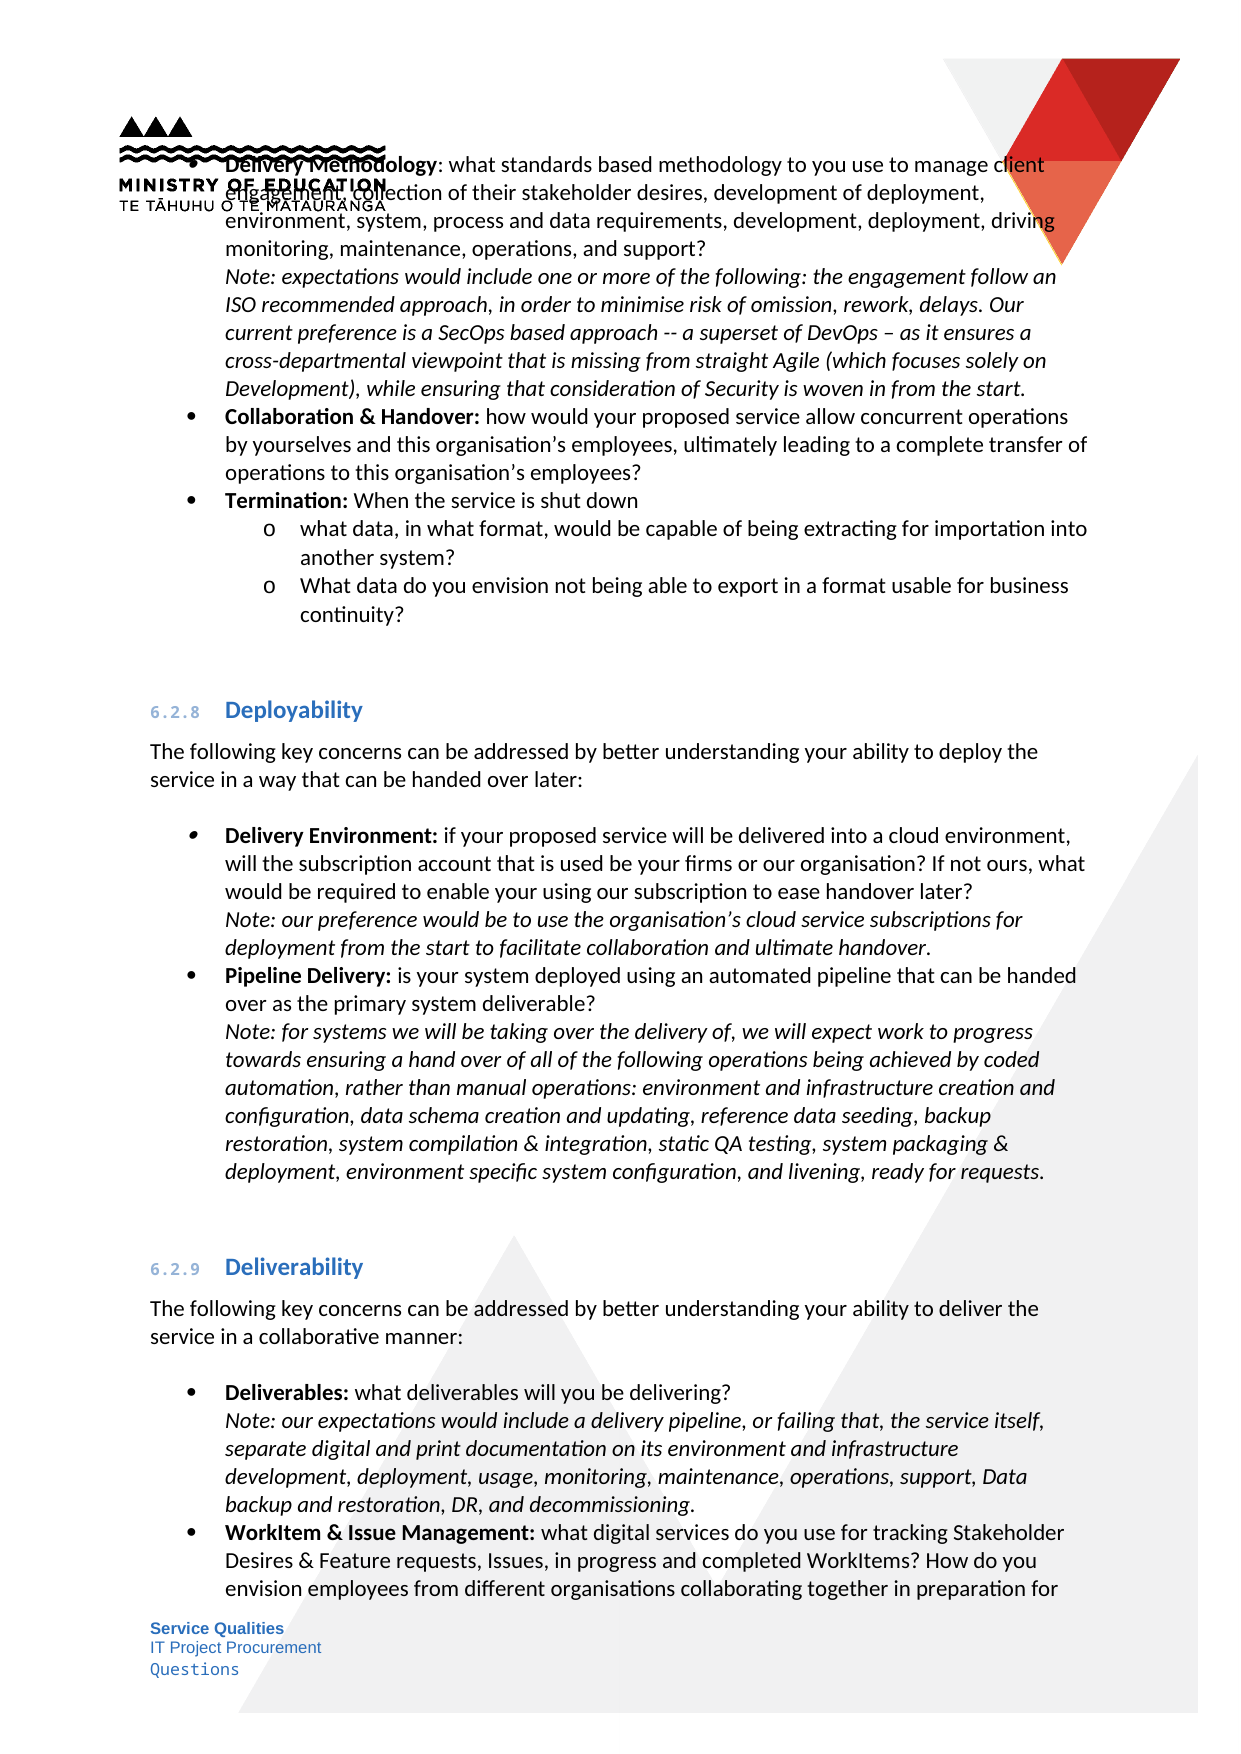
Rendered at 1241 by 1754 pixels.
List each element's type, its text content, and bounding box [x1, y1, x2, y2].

list Note: for systems we will be taking over the delivery of, we will expect work to progress towards ensuring a hand over of all of the following operations being achieved by coded automation, rather than manual operations: environment and infrastructure creation and configuration, data schema creation and updating, reference data seeding, backup restoration, system compilation & integration, static QA testing, system packaging & deployment, environment specific system configuration, and livening, ready for requests. [225, 1017, 1090, 1186]
text The following key concerns can be addressed by better understanding your ability to deliver the service in a collaborative manner: [150, 1294, 1090, 1350]
text The following key concerns can be addressed by better understanding your ability to deploy the service in a way that can be handed over later: [150, 737, 1090, 793]
list Delivery Methodology: what standards based methodology to you use to manage client engagement, collection of their stakeholder desires, development of deployment, environment, system, process and data requirements, development, deployment, driving monitoring, maintenance, operations, and support? Note: expectations would include one or more of the following: the engagement follow an ISO recommended approach, in order to minimise risk of omission, rework, delays. Our current preference is a SecOps based approach -- a superset of DevOps – as it ensures a cross-departmental viewpoint that is missing from straight Agile (which focuses solely on Development), while ensuring that consideration of Security is woven in from the start. [187, 150, 1090, 402]
list what data, in what format, would be capable of being extracting for importation into another system? [262, 514, 1090, 571]
list What data do you envision not being able to export in a format usable for business continuity? [262, 571, 1090, 629]
list Termination: When the service is shut down [187, 486, 1090, 514]
list Collaboration & Handover: how would your proposed service allow concurrent operations by yourselves and this organisation’s employees, ultimately leading to a complete transfer of operations to this organisation’s employees? [187, 402, 1090, 486]
list Deliverables: what deliverables will you be delivering? Note: our expectations would include a delivery pipeline, or failing that, the service itself, separate digital and print documentation on its environment and infrastructure development, deployment, usage, monitoring, maintenance, operations, support, Data backup and restoration, DR, and decommissioning. [187, 1378, 1090, 1518]
subtitle Deliverability [150, 1251, 1090, 1282]
subtitle Deployability [150, 694, 1090, 725]
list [187, 1518, 1090, 1602]
list Delivery Environment: if your proposed service will be delivered into a cloud environment, will the subscription account that is used be your firms or our organisation? If not ours, what would be required to enable your using our subscription to ease handover later? Note: our preference would be to use the organisation’s cloud service subscriptions for deployment from the start to facilitate collaboration and ultimate handover. [187, 821, 1090, 961]
list Pipeline Delivery: is your system deployed using an automated pipeline that can be handed over as the primary system deliverable? [187, 961, 1090, 1017]
picture [0, 0, 1239, 1754]
